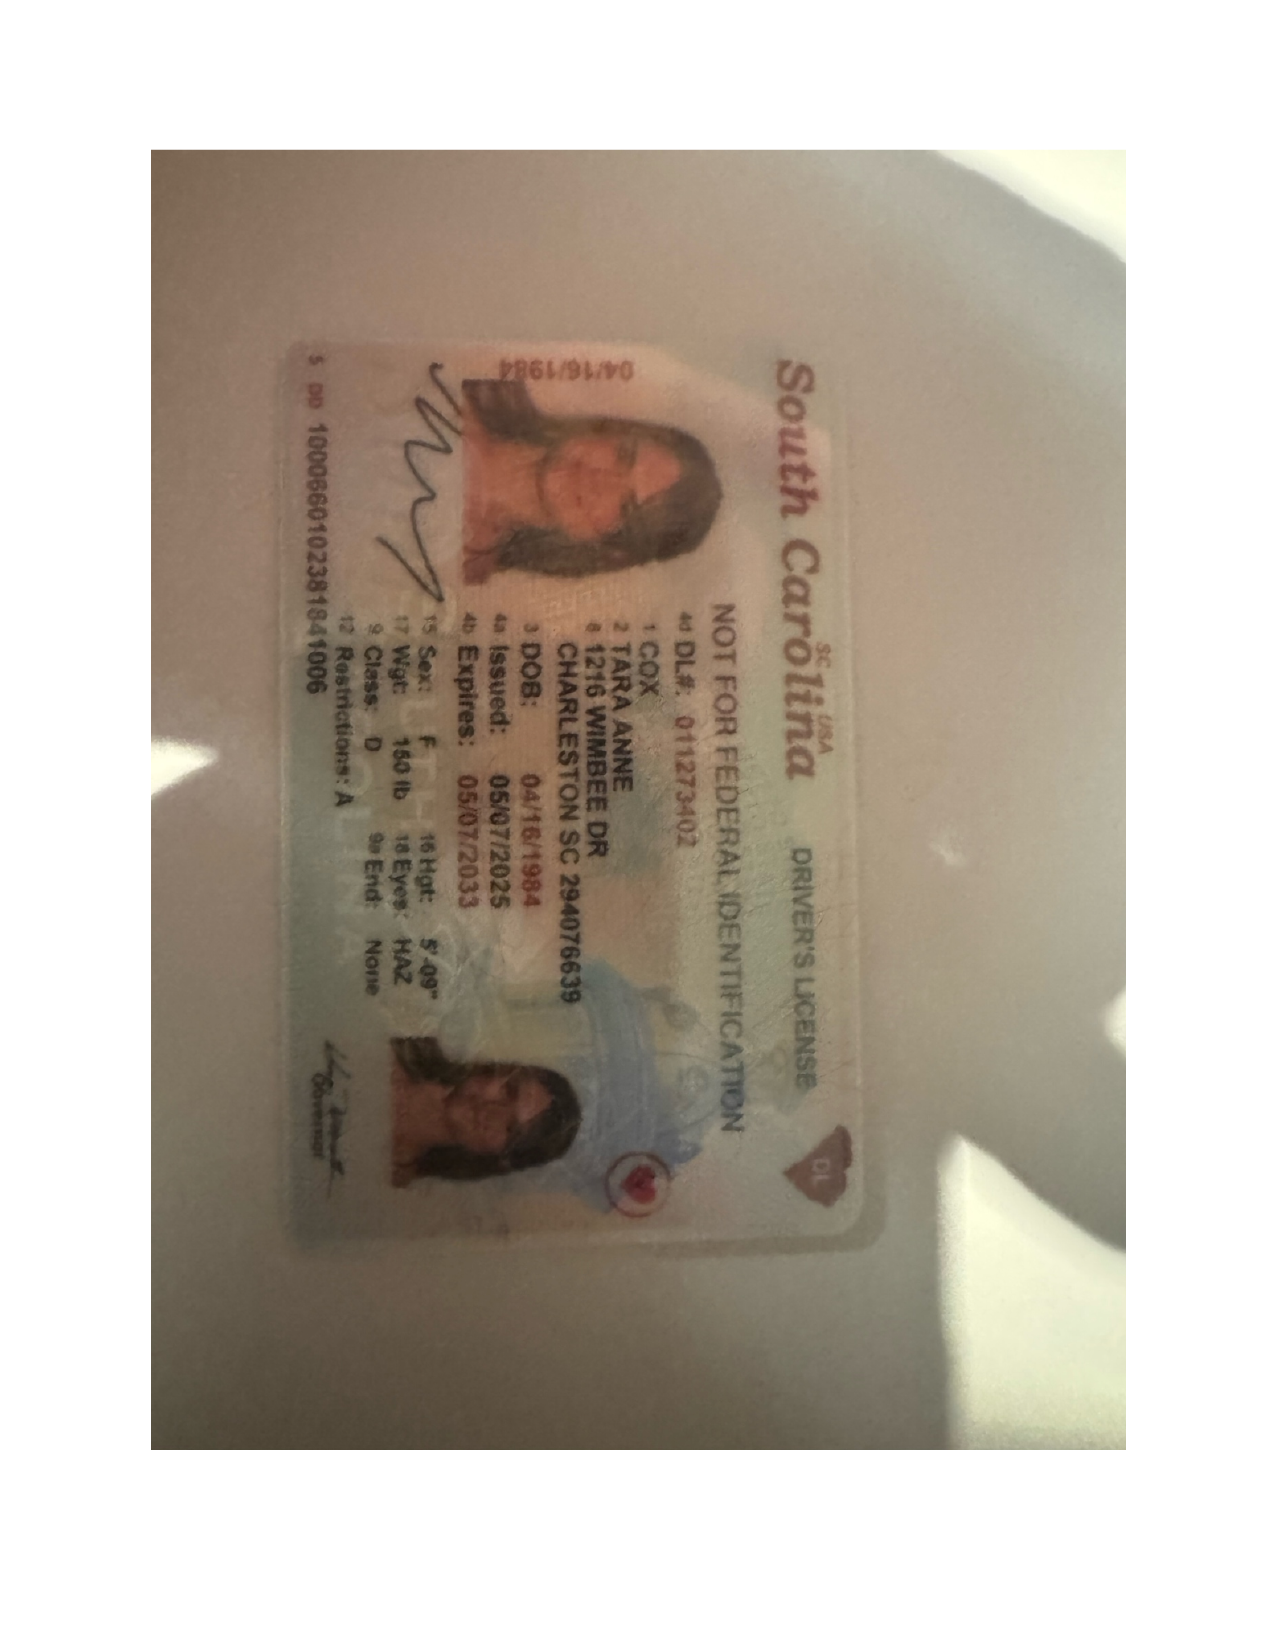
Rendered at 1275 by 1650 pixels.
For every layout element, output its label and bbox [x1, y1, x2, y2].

picture [152, 151, 1126, 1448]
